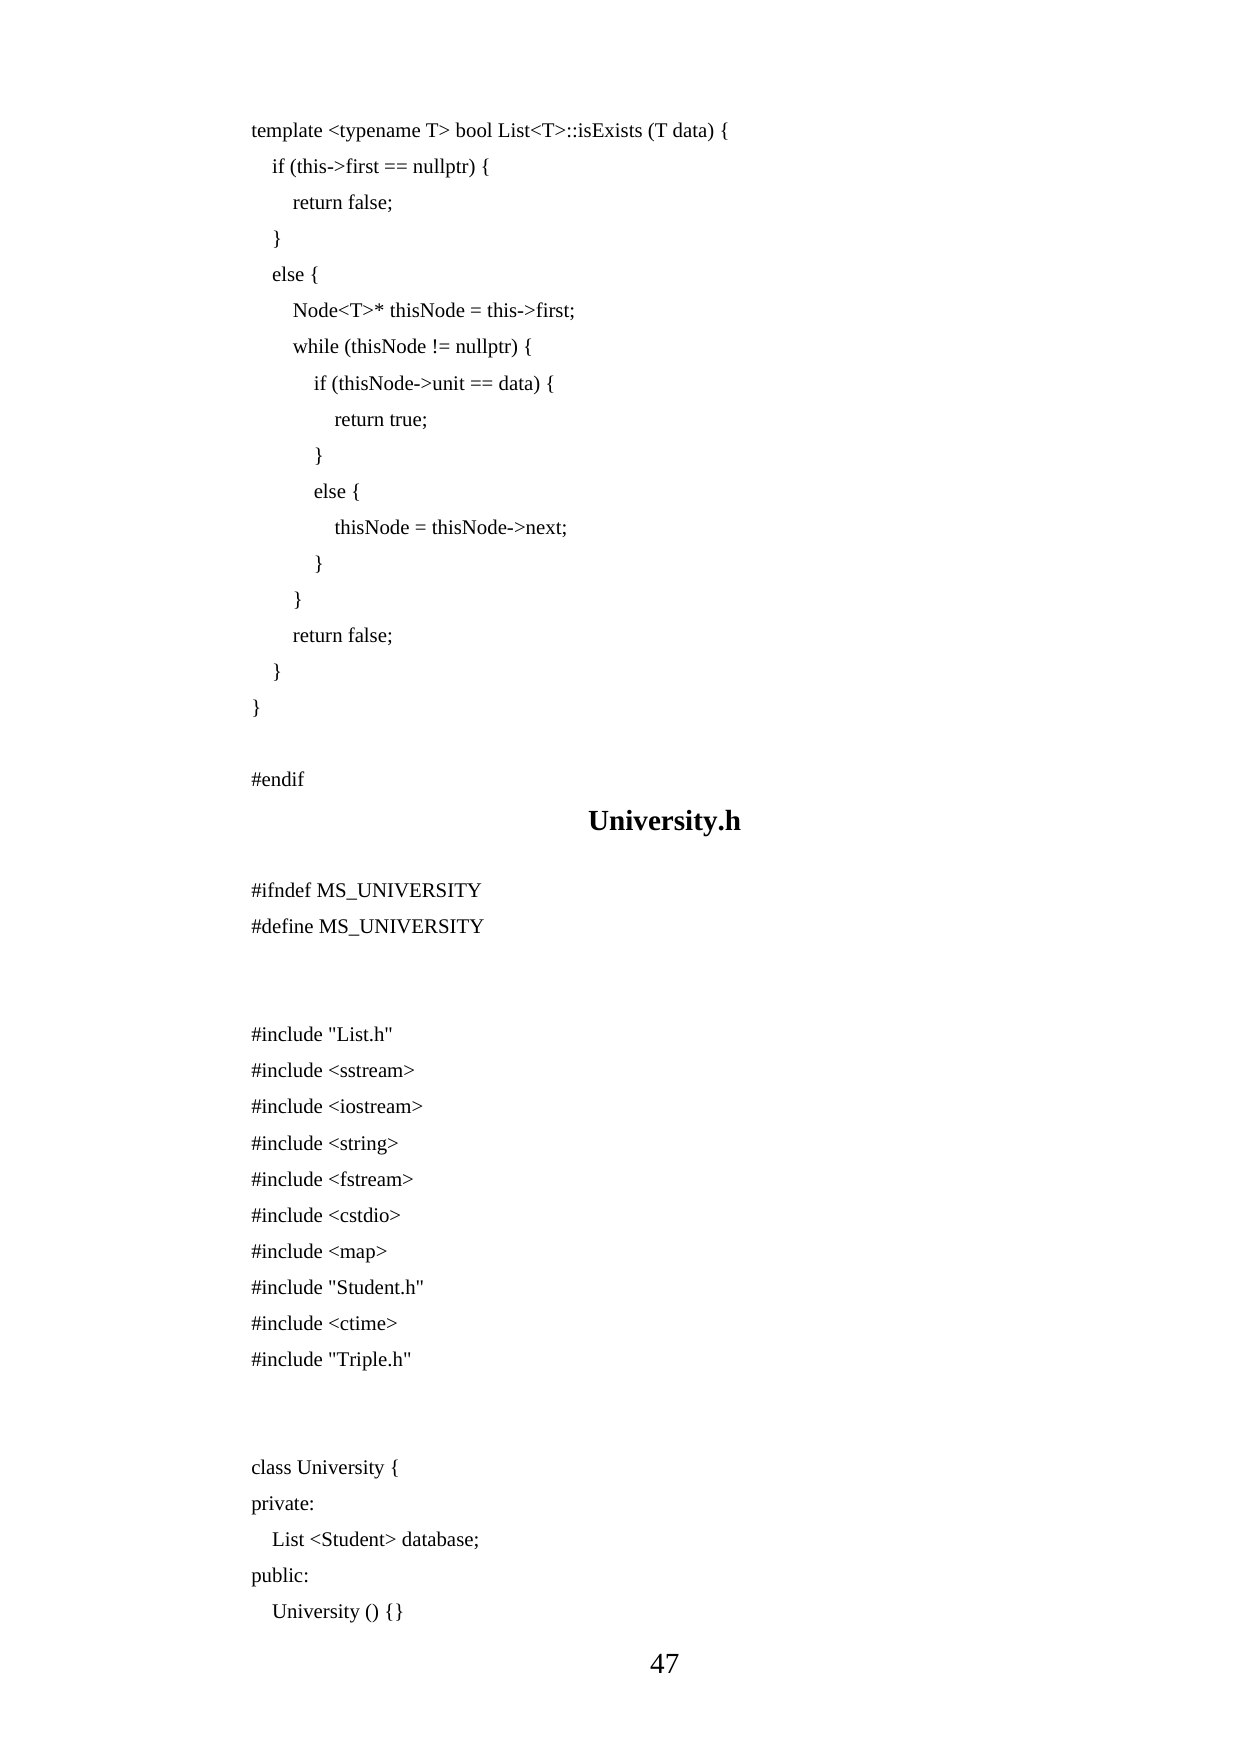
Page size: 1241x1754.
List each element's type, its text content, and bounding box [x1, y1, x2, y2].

text } [177, 551, 1152, 575]
text else { [177, 478, 1152, 503]
text #include <ctime> [177, 1311, 1152, 1335]
text #include <cstdio> [177, 1203, 1152, 1227]
text } [177, 695, 1152, 719]
text } [177, 659, 1152, 683]
text List <Student> database; [177, 1527, 1152, 1551]
text else { [177, 262, 1152, 286]
text #include "Triple.h" [177, 1347, 1152, 1371]
text return false; [177, 623, 1152, 647]
text University () {} [177, 1599, 1152, 1623]
text #include <fstream> [177, 1167, 1152, 1191]
text return false; [177, 190, 1152, 214]
text private: [177, 1491, 1152, 1515]
text #define MS_UNIVERSITY [177, 914, 1152, 938]
text #include "List.h" [177, 1022, 1152, 1046]
text #include <sstream> [177, 1058, 1152, 1082]
text #include <iostream> [177, 1094, 1152, 1118]
text #ifndef MS_UNIVERSITY [177, 878, 1152, 902]
text template <typename T> bool List<T>::isExists (T data) { [177, 118, 1152, 142]
text } [177, 226, 1152, 250]
text class University { [177, 1455, 1152, 1479]
text #endif [177, 767, 1152, 791]
text public: [177, 1563, 1152, 1587]
text } [177, 442, 1152, 467]
text return true; [177, 406, 1152, 431]
text if (thisNode->unit == data) { [177, 370, 1152, 394]
text #include <string> [177, 1131, 1152, 1154]
text if (this->first == nullptr) { [177, 154, 1152, 178]
text Node<T>* thisNode = this->first; [177, 298, 1152, 322]
text while (thisNode != nullptr) { [177, 334, 1152, 358]
text thisNode = thisNode->next; [177, 514, 1152, 539]
text #include "Student.h" [177, 1275, 1152, 1299]
text University.h [177, 803, 1152, 836]
text } [177, 587, 1152, 611]
text #include <map> [177, 1239, 1152, 1263]
